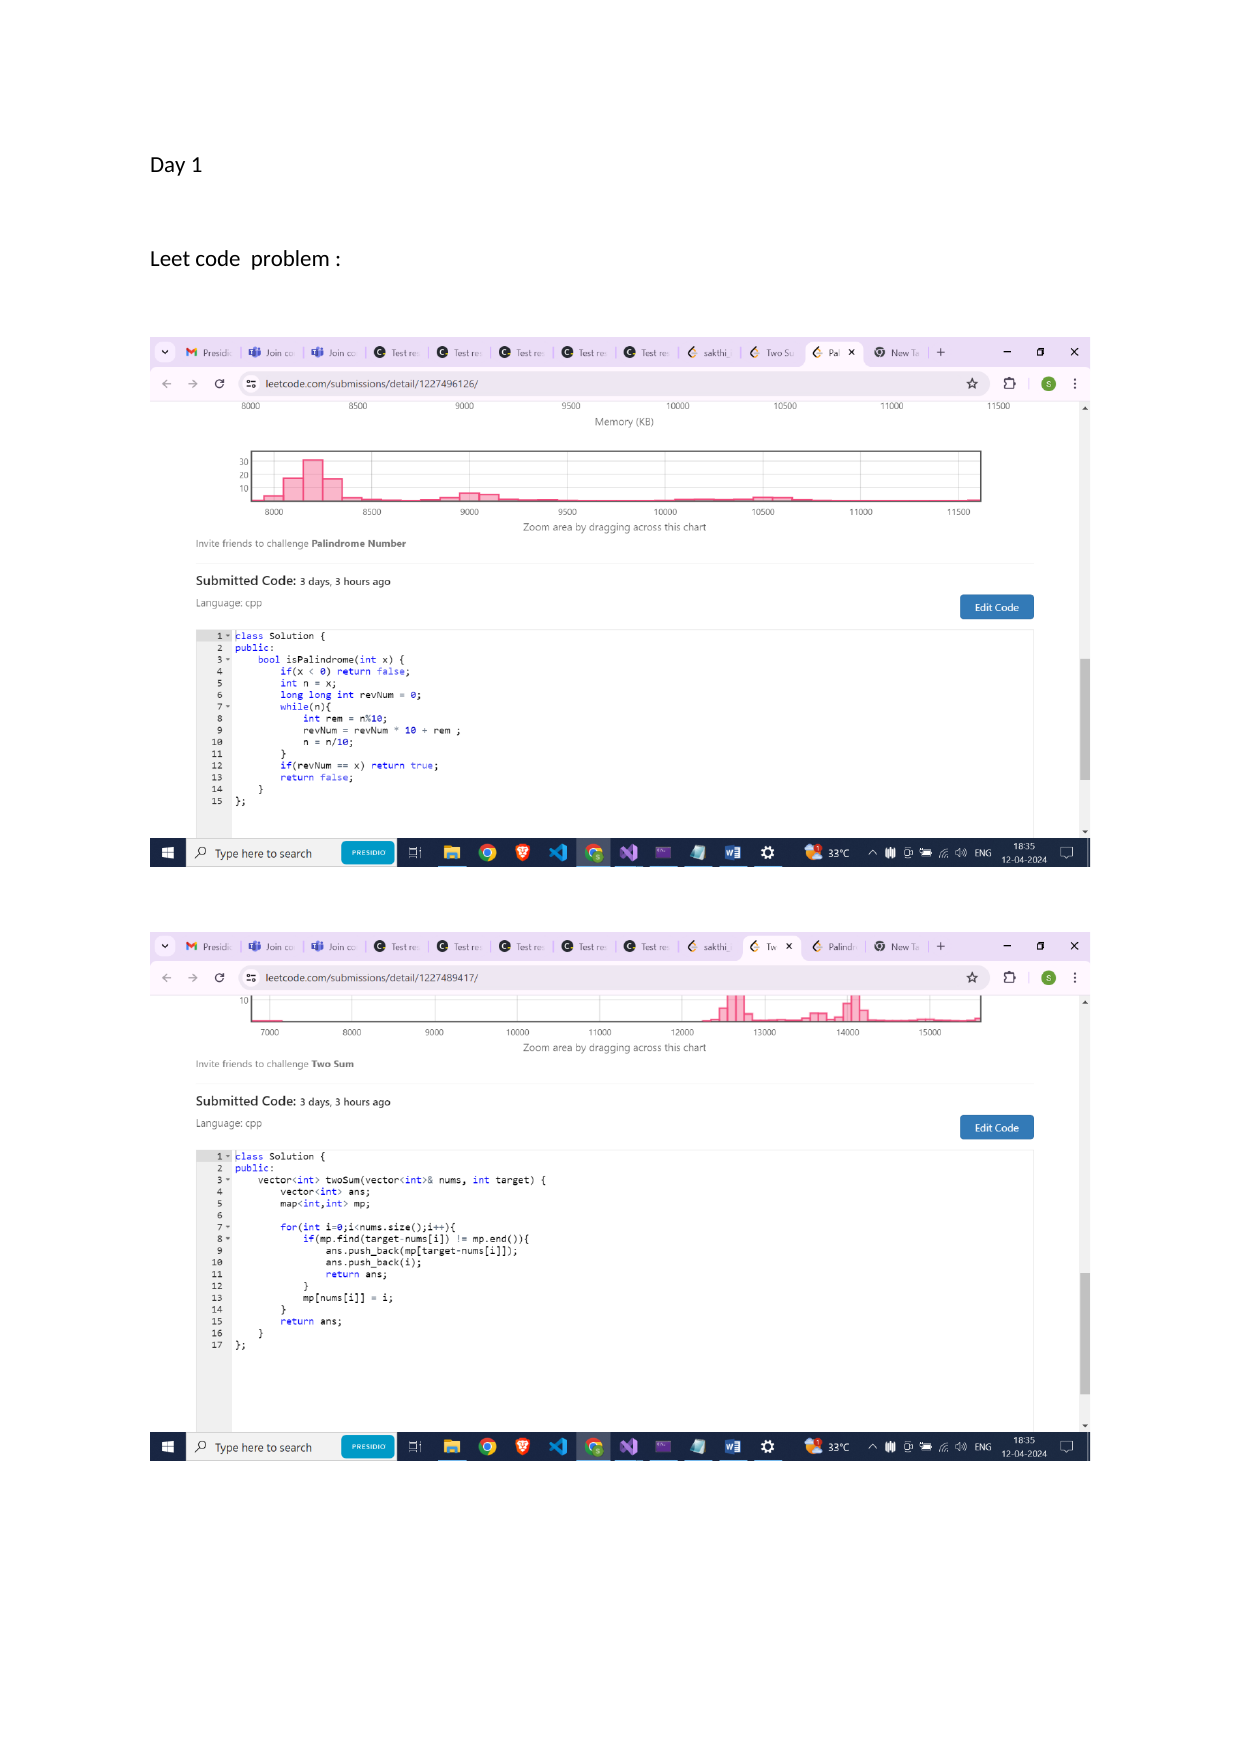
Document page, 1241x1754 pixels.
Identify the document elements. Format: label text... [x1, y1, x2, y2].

picture [150, 337, 1091, 867]
text Day 1 [150, 150, 1090, 178]
picture [150, 932, 1091, 1461]
text Leet code problem : [150, 244, 1090, 272]
